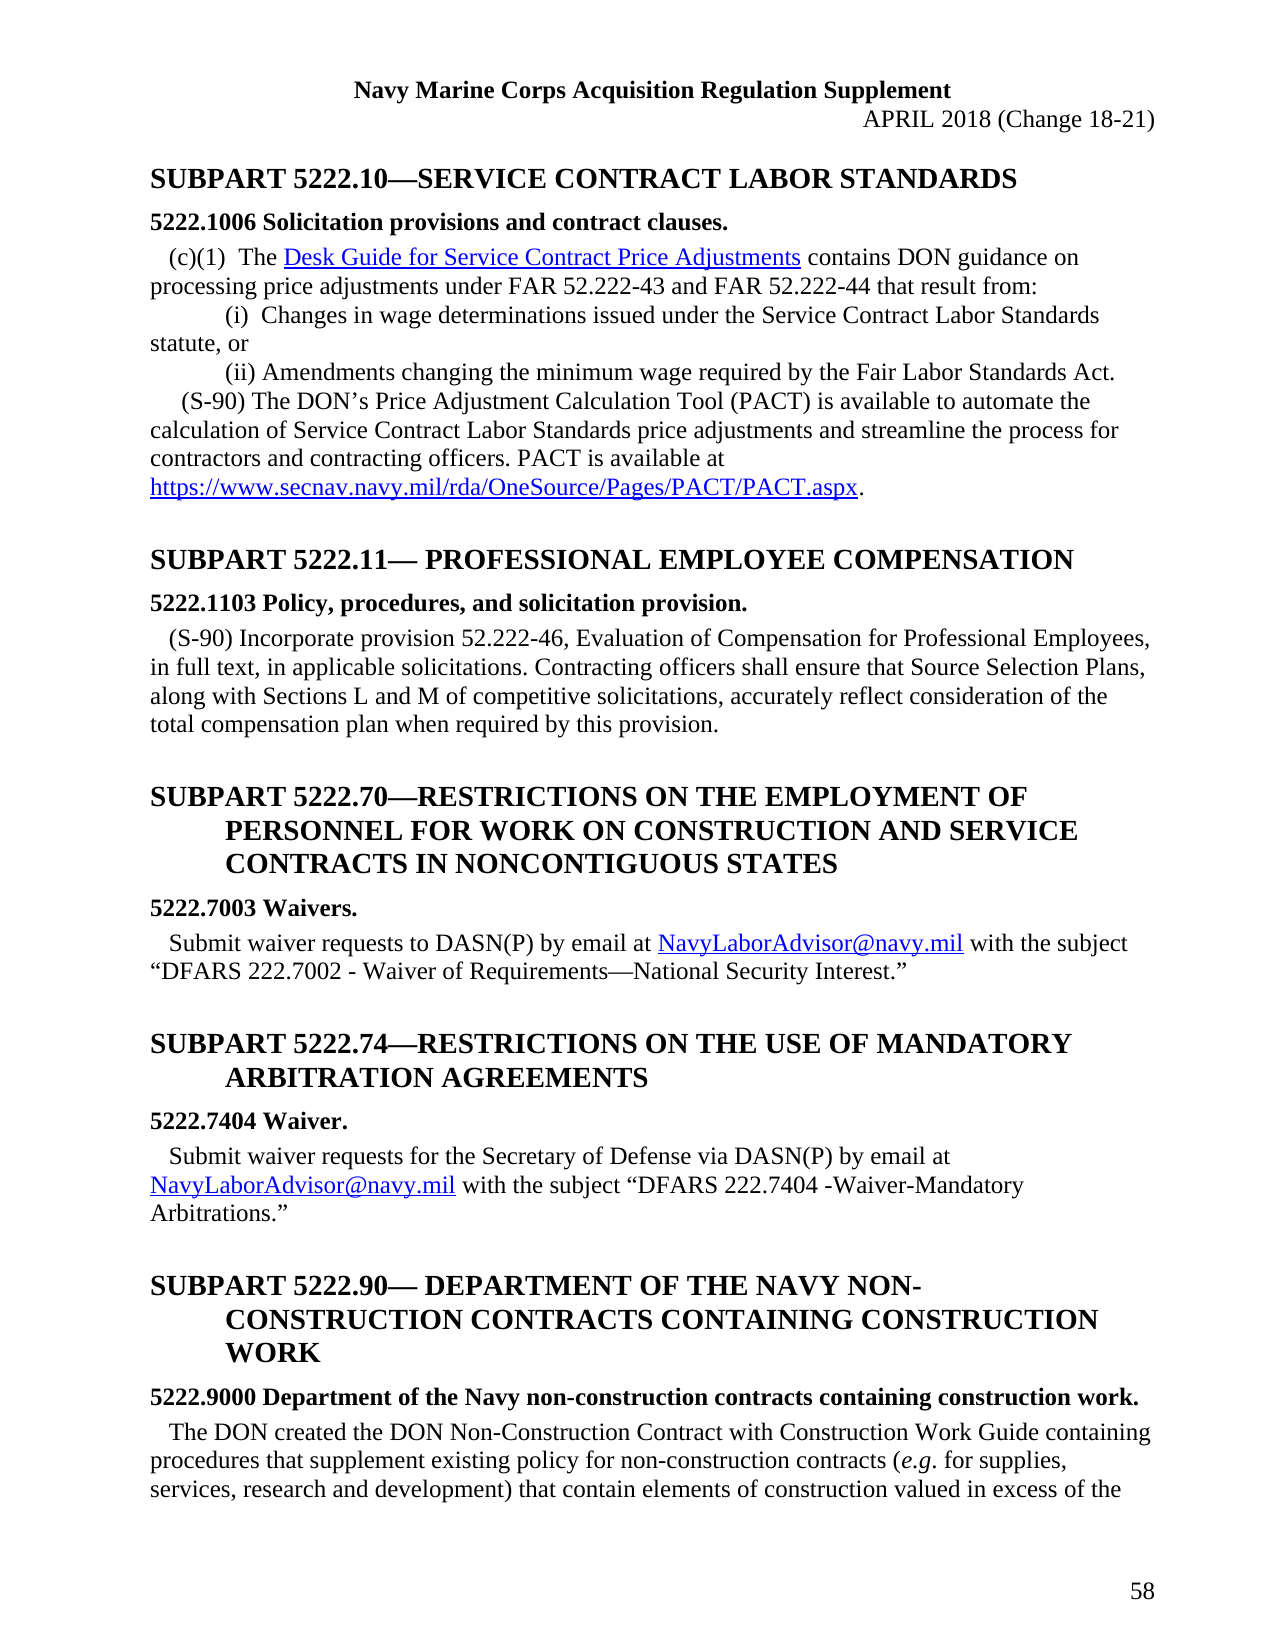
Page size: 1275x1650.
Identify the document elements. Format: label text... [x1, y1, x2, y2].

text (c)(1) The Desk Guide for Service Contract Price Adjustments contains DON guidance on processing price adjustments under FAR 52.222-43 and FAR 52.222-44 that result from: [150, 242, 1155, 300]
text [150, 1417, 1155, 1503]
text Submit waiver requests to DASN(P) by email at NavyLaborAdvisor@navy.mil with the subject “DFARS 222.7002 - Waiver of Requirements—National Security Interest.” [150, 928, 1155, 985]
subtitle 5222.1103 Policy, procedures, and solicitation provision. [150, 588, 1155, 617]
subtitle SUBPART 5222.70—RESTRICTIONS ON THE EMPLOYMENT OF PERSONNEL FOR WORK ON CONSTRUCTION AND SERVICE CONTRACTS IN NONCONTIGUOUS STATES [150, 779, 1155, 880]
subtitle 5222.1006 Solicitation provisions and contract clauses. [150, 207, 1155, 236]
text (ii) Amendments changing the minimum wage required by the Fair Labor Standards Act. [150, 357, 1155, 386]
text Submit waiver requests for the Secretary of Defense via DASN(P) by email at NavyLaborAdvisor@navy.mil with the subject “DFARS 222.7404 -Waiver-Mandatory Arbitrations.” [150, 1141, 1155, 1227]
subtitle SUBPART 5222.11— PROFESSIONAL EMPLOYEE COMPENSATION [150, 542, 1155, 576]
subtitle SUBPART 5222.74—RESTRICTIONS ON THE USE OF MANDATORY ARBITRATION AGREEMENTS [150, 1026, 1155, 1093]
subtitle SUBPART 5222.10—SERVICE CONTRACT LABOR STANDARDS [150, 161, 1155, 195]
text (S-90) The DON’s Price Adjustment Calculation Tool (PACT) is available to automate the calculation of Service Contract Labor Standards price adjustments and streamline the process for contractors and contracting officers. PACT is available at https://www.secnav.navy.mil/rda/OneSource/Pages/PACT/PACT.aspx. [150, 386, 1155, 501]
subtitle SUBPART 5222.90— DEPARTMENT OF THE NAVY NON-CONSTRUCTION CONTRACTS CONTAINING CONSTRUCTION WORK [150, 1268, 1155, 1369]
text (S-90) Incorporate provision 52.222-46, Evaluation of Compensation for Professional Employees, in full text, in applicable solicitations. Contracting officers shall ensure that Source Selection Plans, along with Sections L and M of competitive solicitations, accurately reflect consideration of the total compensation plan when required by this provision. [150, 623, 1155, 738]
subtitle 5222.7003 Waivers. [150, 893, 1155, 921]
subtitle 5222.7404 Waiver. [150, 1106, 1155, 1135]
text (i) Changes in wage determinations issued under the Service Contract Labor Standards statute, or [150, 300, 1155, 357]
subtitle 5222.9000 Department of the Navy non-construction contracts containing construction work. [150, 1382, 1155, 1410]
